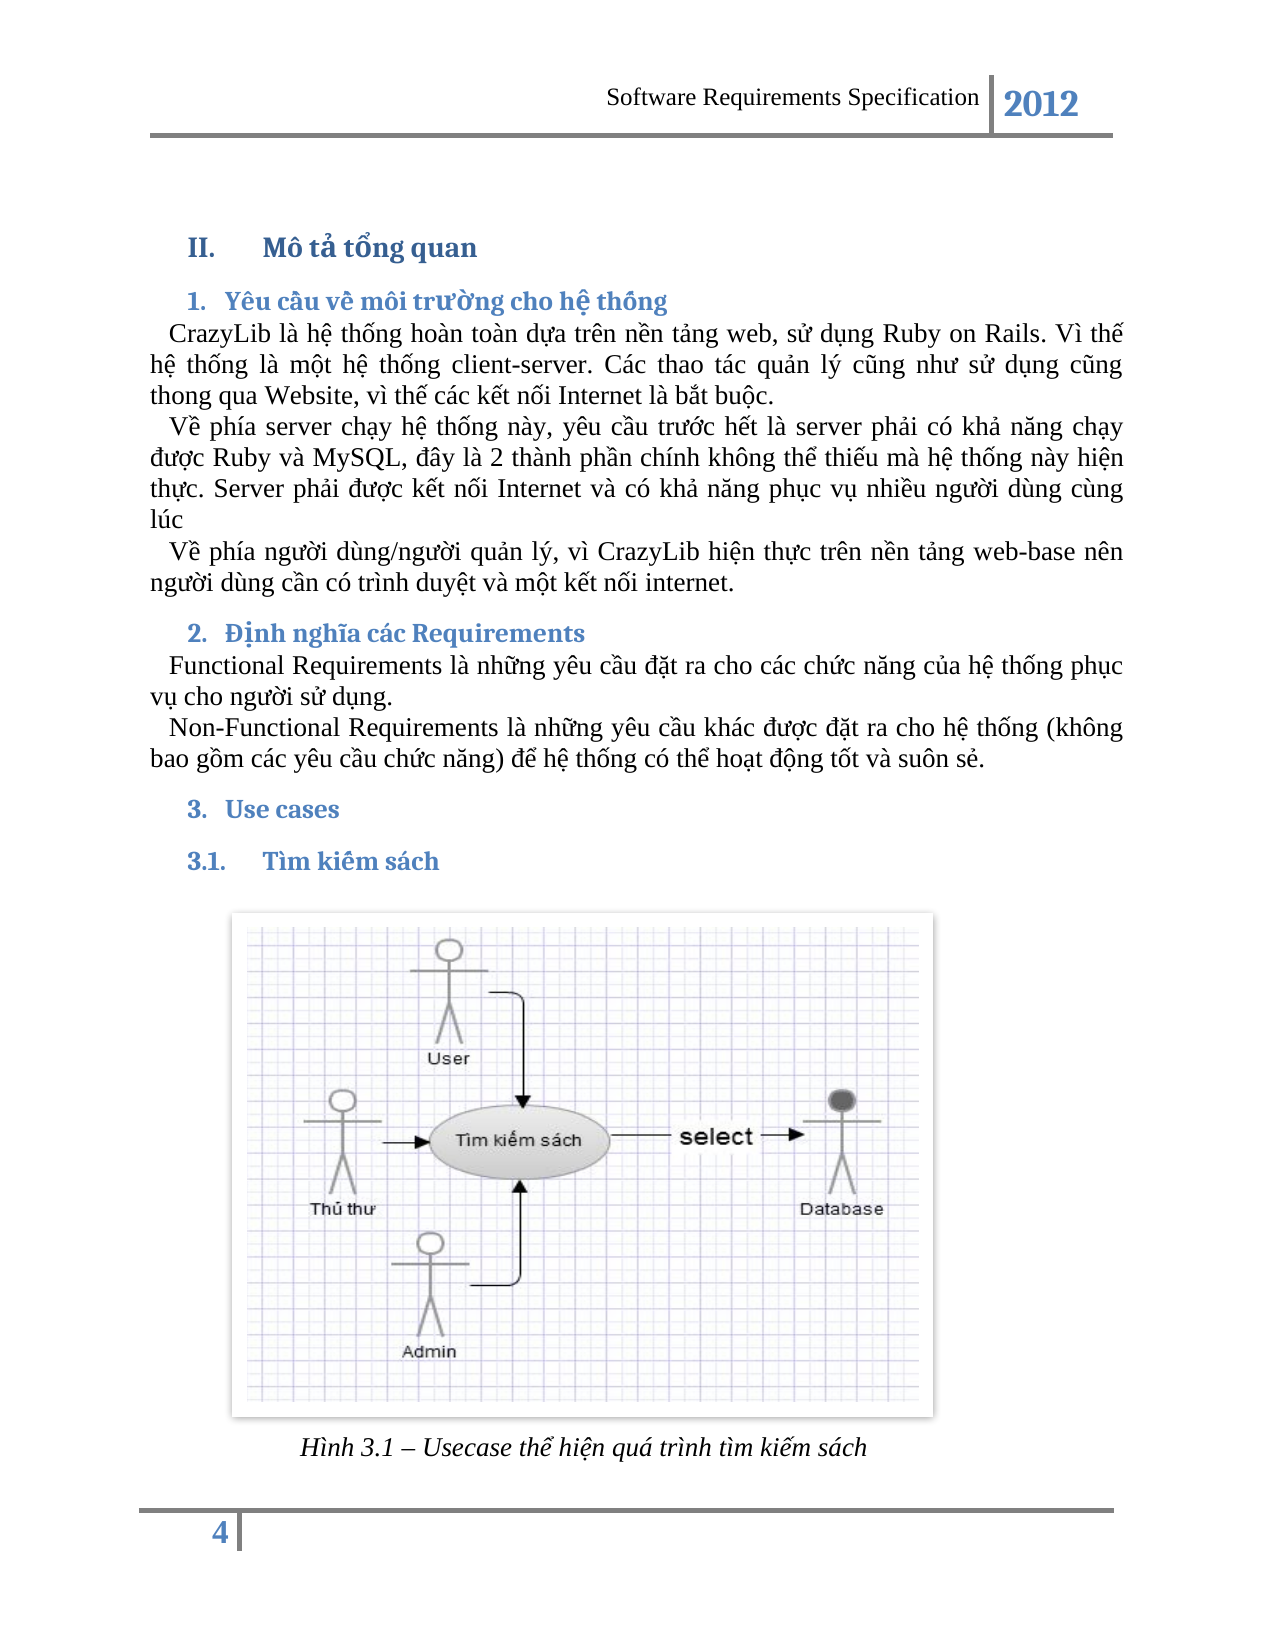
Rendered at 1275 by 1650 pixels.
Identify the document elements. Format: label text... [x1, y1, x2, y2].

text Về phía người dùng/người quản lý, vì CrazyLib hiện thực trên nền tảng web-base nên người dùng cần có trình duyệt và một kết nối internet. [150, 535, 1125, 597]
subtitle Tìm kiếm sách [187, 846, 1125, 877]
text Non-Functional Requirements là những yêu cầu khác được đặt ra cho hệ thống (không bao gồm các yêu cầu chức năng) để hệ thống có thể hoạt động tốt và suôn sẻ. [150, 711, 1125, 773]
subtitle Yêu cầu về môi trường cho hệ thống [187, 286, 1125, 317]
picture [247, 927, 919, 1402]
text Functional Requirements là những yêu cầu đặt ra cho các chức năng của hệ thống phục vụ cho người sử dụng. [150, 649, 1125, 711]
list Hình 3.1 – Usecase thể hiện quá trình tìm kiếm sách [225, 1431, 1125, 1462]
text CrazyLib là hệ thống hoàn toàn dựa trên nền tảng web, sử dụng Ruby on Rails. Vì thế hệ thống là một hệ thống client-server. Các thao tác quản lý cũng như sử dụng cũng thong qua Website, vì thế các kết nối Internet là bắt buộc. [150, 317, 1125, 410]
subtitle Mô tả tổng quan [187, 231, 1125, 265]
text Về phía server chạy hệ thống này, yêu cầu trước hết là server phải có khả năng chạy được Ruby và MySQL, đây là 2 thành phần chính không thể thiếu mà hệ thống này hiện thực. Server phải được kết nối Internet và có khả năng phục vụ nhiều người dùng cùng lúc [150, 410, 1125, 535]
subtitle Use cases [187, 794, 1125, 826]
subtitle Định nghĩa các Requirements [187, 618, 1125, 649]
